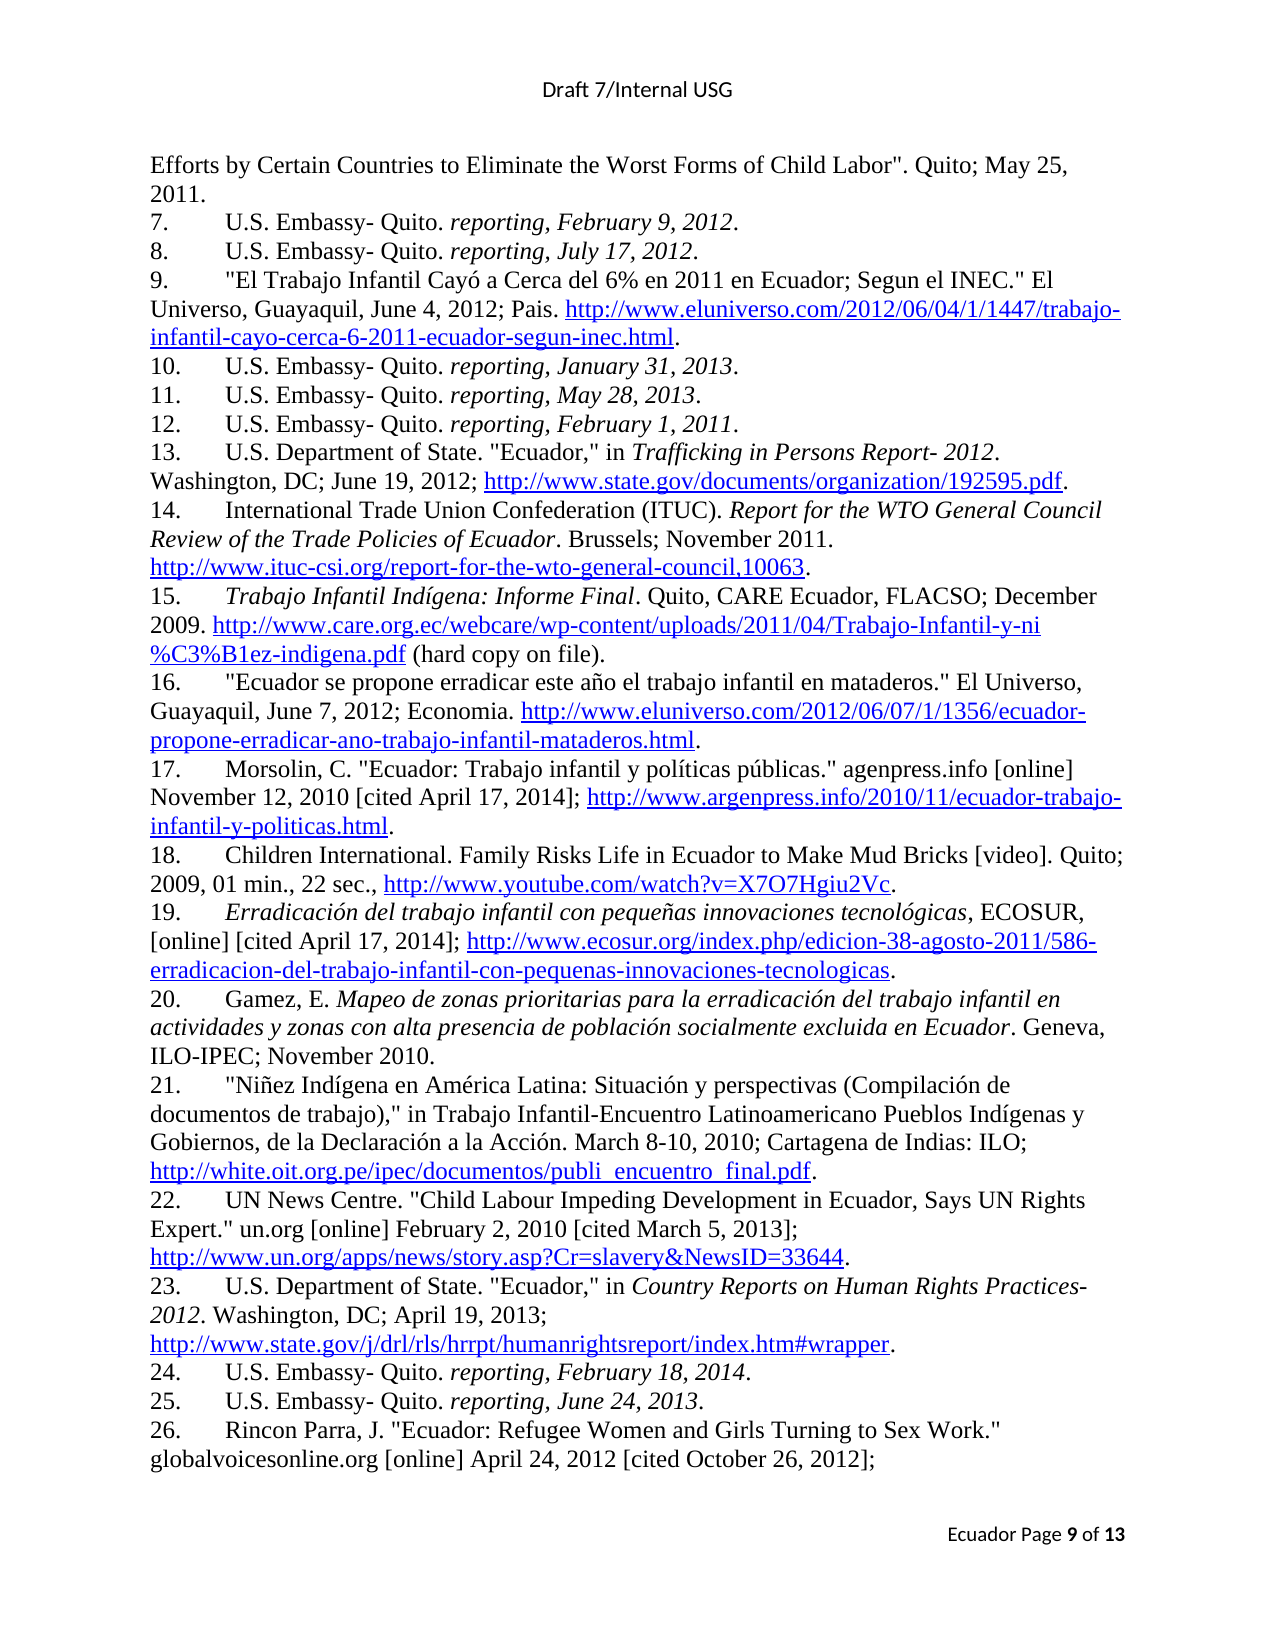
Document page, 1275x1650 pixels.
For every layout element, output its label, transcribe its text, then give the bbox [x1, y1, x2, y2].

text 13. U.S. Department of State. "Ecuador," in Trafficking in Persons Report- 2012. Washington, DC; June 19, 2012; http://www.state.gov/documents/organization/192595.pdf. [150, 437, 1125, 495]
text 15. Trabajo Infantil Indígena: Informe Final. Quito, CARE Ecuador, FLACSO; December 2009. http://www.care.org.ec/webcare/wp-content/uploads/2011/04/Trabajo-Infantil-y-ni%C3%B1ez-indigena.pdf (hard copy on file). [150, 581, 1125, 667]
text 10. U.S. Embassy- Quito. reporting, January 31, 2013. [150, 351, 1125, 380]
text 23. U.S. Department of State. "Ecuador," in Country Reports on Human Rights Practices- 2012. Washington, DC; April 19, 2013; http://www.state.gov/j/drl/rls/hrrpt/humanrightsreport/index.htm#wrapper. [150, 1271, 1125, 1357]
text 17. Morsolin, C. "Ecuador: Trabajo infantil y políticas públicas." agenpress.info [online] November 12, 2010 [cited April 17, 2014]; http://www.argenpress.info/2010/11/ecuador-trabajo-infantil-y-politicas.html. [150, 754, 1125, 840]
text 21. "Niñez Indígena en América Latina: Situación y perspectivas (Compilación de documentos de trabajo)," in Trabajo Infantil-Encuentro Latinoamericano Pueblos Indígenas y Gobiernos, de la Declaración a la Acción. March 8-10, 2010; Cartagena de Indias: ILO; http://white.oit.org.pe/ipec/documentos/publi_encuentro_final.pdf. [150, 1070, 1125, 1185]
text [150, 1415, 1125, 1472]
text 7. U.S. Embassy- Quito. reporting, February 9, 2012. [150, 207, 1125, 236]
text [150, 150, 1125, 207]
text 25. U.S. Embassy- Quito. reporting, June 24, 2013. [150, 1386, 1125, 1415]
text 24. U.S. Embassy- Quito. reporting, February 18, 2014. [150, 1357, 1125, 1386]
text 19. Erradicación del trabajo infantil con pequeñas innovaciones tecnológicas, ECOSUR, [online] [cited April 17, 2014]; http://www.ecosur.org/index.php/edicion-38-agosto-2011/586-erradicacion-del-trabajo-infantil-con-pequenas-innovaciones-tecnologicas. [150, 897, 1125, 984]
text 18. Children International. Family Risks Life in Ecuador to Make Mud Bricks [video]. Quito; 2009, 01 min., 22 sec., http://www.youtube.com/watch?v=X7O7Hgiu2Vc. [150, 840, 1125, 897]
text 20. Gamez, E. Mapeo de zonas prioritarias para la erradicación del trabajo infantil en actividades y zonas con alta presencia de población socialmente excluida en Ecuador. Geneva, ILO-IPEC; November 2010. [150, 984, 1125, 1070]
text 14. International Trade Union Confederation (ITUC). Report for the WTO General Council Review of the Trade Policies of Ecuador. Brussels; November 2011. http://www.ituc-csi.org/report-for-the-wto-general-council,10063. [150, 495, 1125, 581]
text 11. U.S. Embassy- Quito. reporting, May 28, 2013. [150, 380, 1125, 409]
text 22. UN News Centre. "Child Labour Impeding Development in Ecuador, Says UN Rights Expert." un.org [online] February 2, 2010 [cited March 5, 2013]; http://www.un.org/apps/news/story.asp?Cr=slavery&NewsID=33644. [150, 1185, 1125, 1271]
text 9. "El Trabajo Infantil Cayó a Cerca del 6% en 2011 en Ecuador; Segun el INEC." El Universo, Guayaquil, June 4, 2012; Pais. http://www.eluniverso.com/2012/06/04/1/1447/trabajo-infantil-cayo-cerca-6-2011-ecuador-segun-inec.html. [150, 265, 1125, 351]
text 8. U.S. Embassy- Quito. reporting, July 17, 2012. [150, 236, 1125, 265]
text 16. "Ecuador se propone erradicar este año el trabajo infantil en mataderos." El Universo, Guayaquil, June 7, 2012; Economia. http://www.eluniverso.com/2012/06/07/1/1356/ecuador-propone-erradicar-ano-trabajo-infantil-mataderos.html. [150, 667, 1125, 754]
text 12. U.S. Embassy- Quito. reporting, February 1, 2011. [150, 409, 1125, 437]
